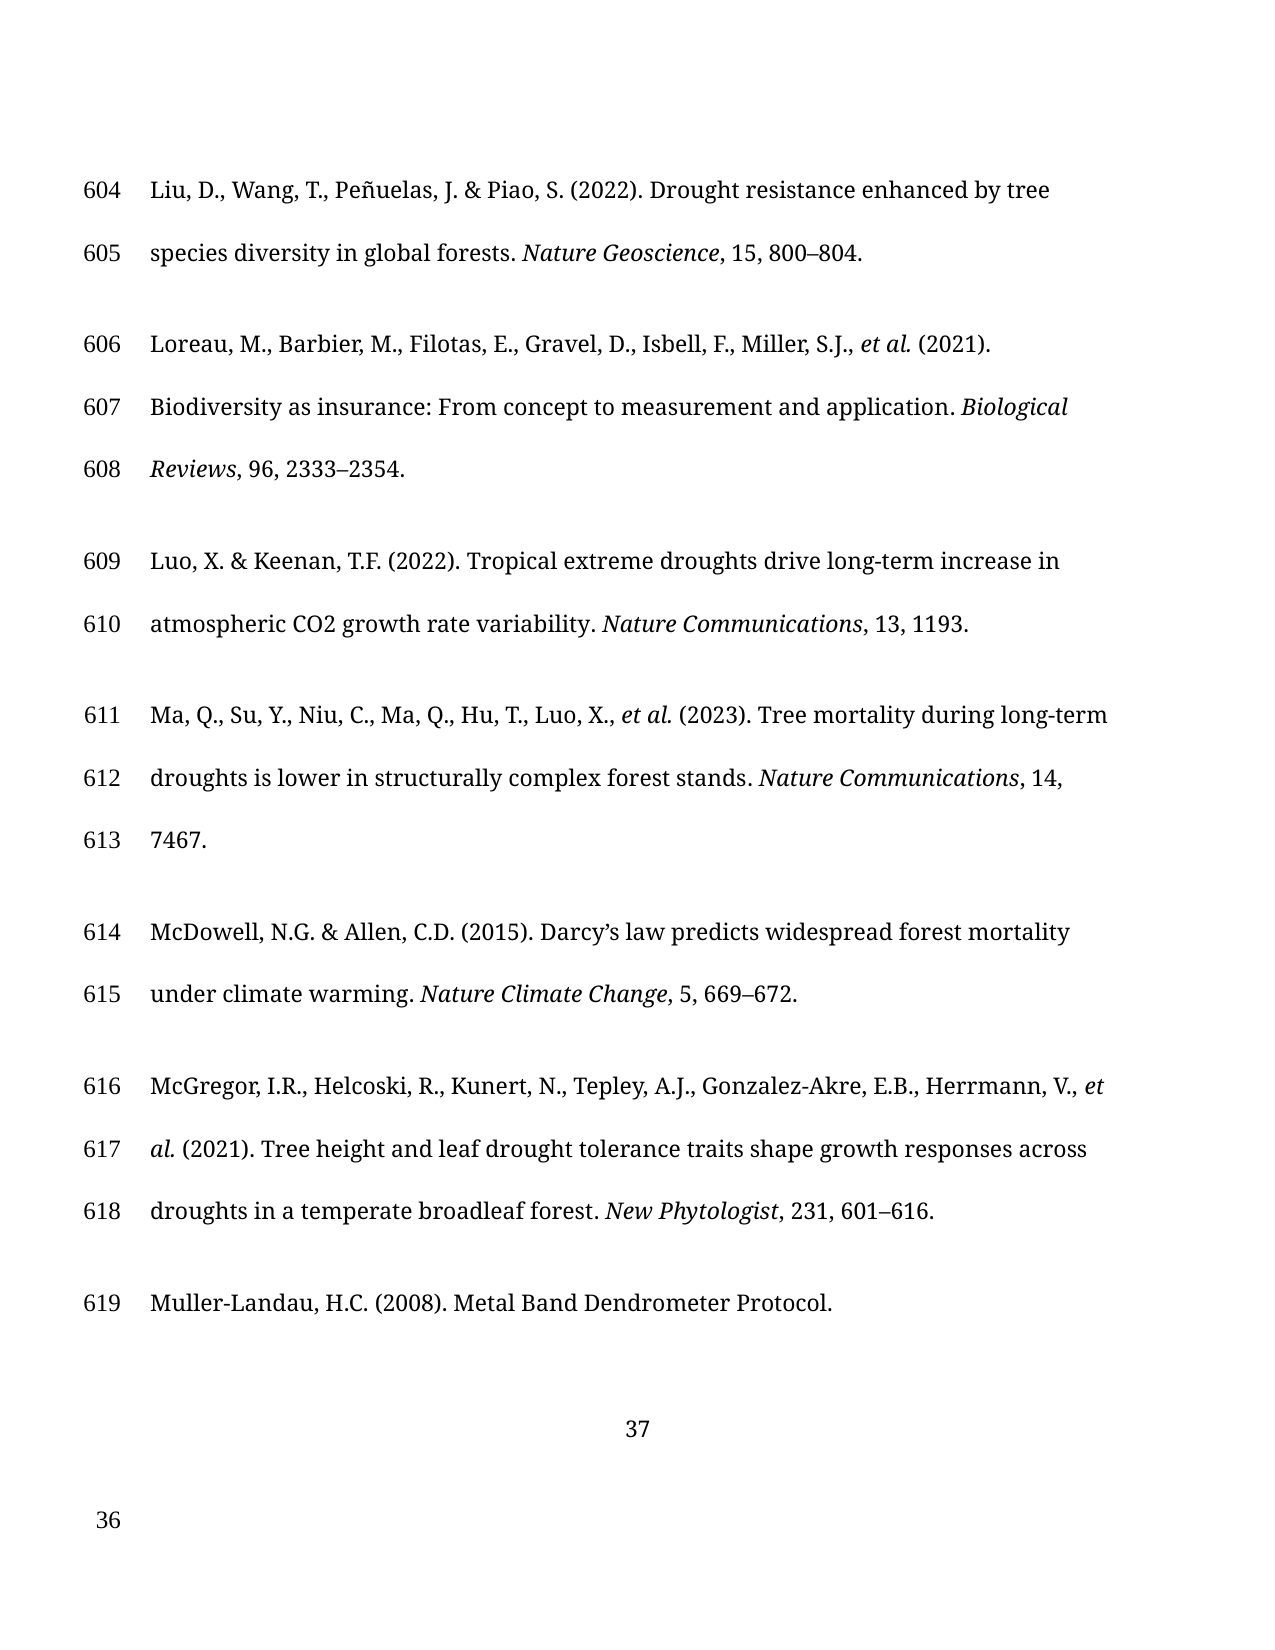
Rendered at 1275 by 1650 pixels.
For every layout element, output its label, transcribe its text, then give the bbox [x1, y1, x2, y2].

text Muller-Landau, H.C. (2008). Metal Band Dendrometer Protocol. [150, 1287, 1125, 1318]
text McGregor, I.R., Helcoski, R., Kunert, N., Tepley, A.J., Gonzalez-Akre, E.B., Herrmann, V., et al. (2021). Tree height and leaf drought tolerance traits shape growth responses across droughts in a temperate broadleaf forest. New Phytologist, 231, 601–616. [150, 1070, 1125, 1226]
text Luo, X. & Keenan, T.F. (2022). Tropical extreme droughts drive long-term increase in atmospheric CO2 growth rate variability. Nature Communications, 13, 1193. [150, 545, 1125, 639]
text Liu, D., Wang, T., Peñuelas, J. & Piao, S. (2022). Drought resistance enhanced by tree species diversity in global forests. Nature Geoscience, 15, 800–804. [150, 174, 1125, 268]
text McDowell, N.G. & Allen, C.D. (2015). Darcy’s law predicts widespread forest mortality under climate warming. Nature Climate Change, 5, 669–672. [150, 916, 1125, 1009]
text Ma, Q., Su, Y., Niu, C., Ma, Q., Hu, T., Luo, X., et al. (2023). Tree mortality during long-term droughts is lower in structurally complex forest stands. Nature Communications, 14, 7467. [150, 699, 1125, 855]
text Loreau, M., Barbier, M., Filotas, E., Gravel, D., Isbell, F., Miller, S.J., et al. (2021). Biodiversity as insurance: From concept to measurement and application. Biological Reviews, 96, 2333–2354. [150, 328, 1125, 484]
